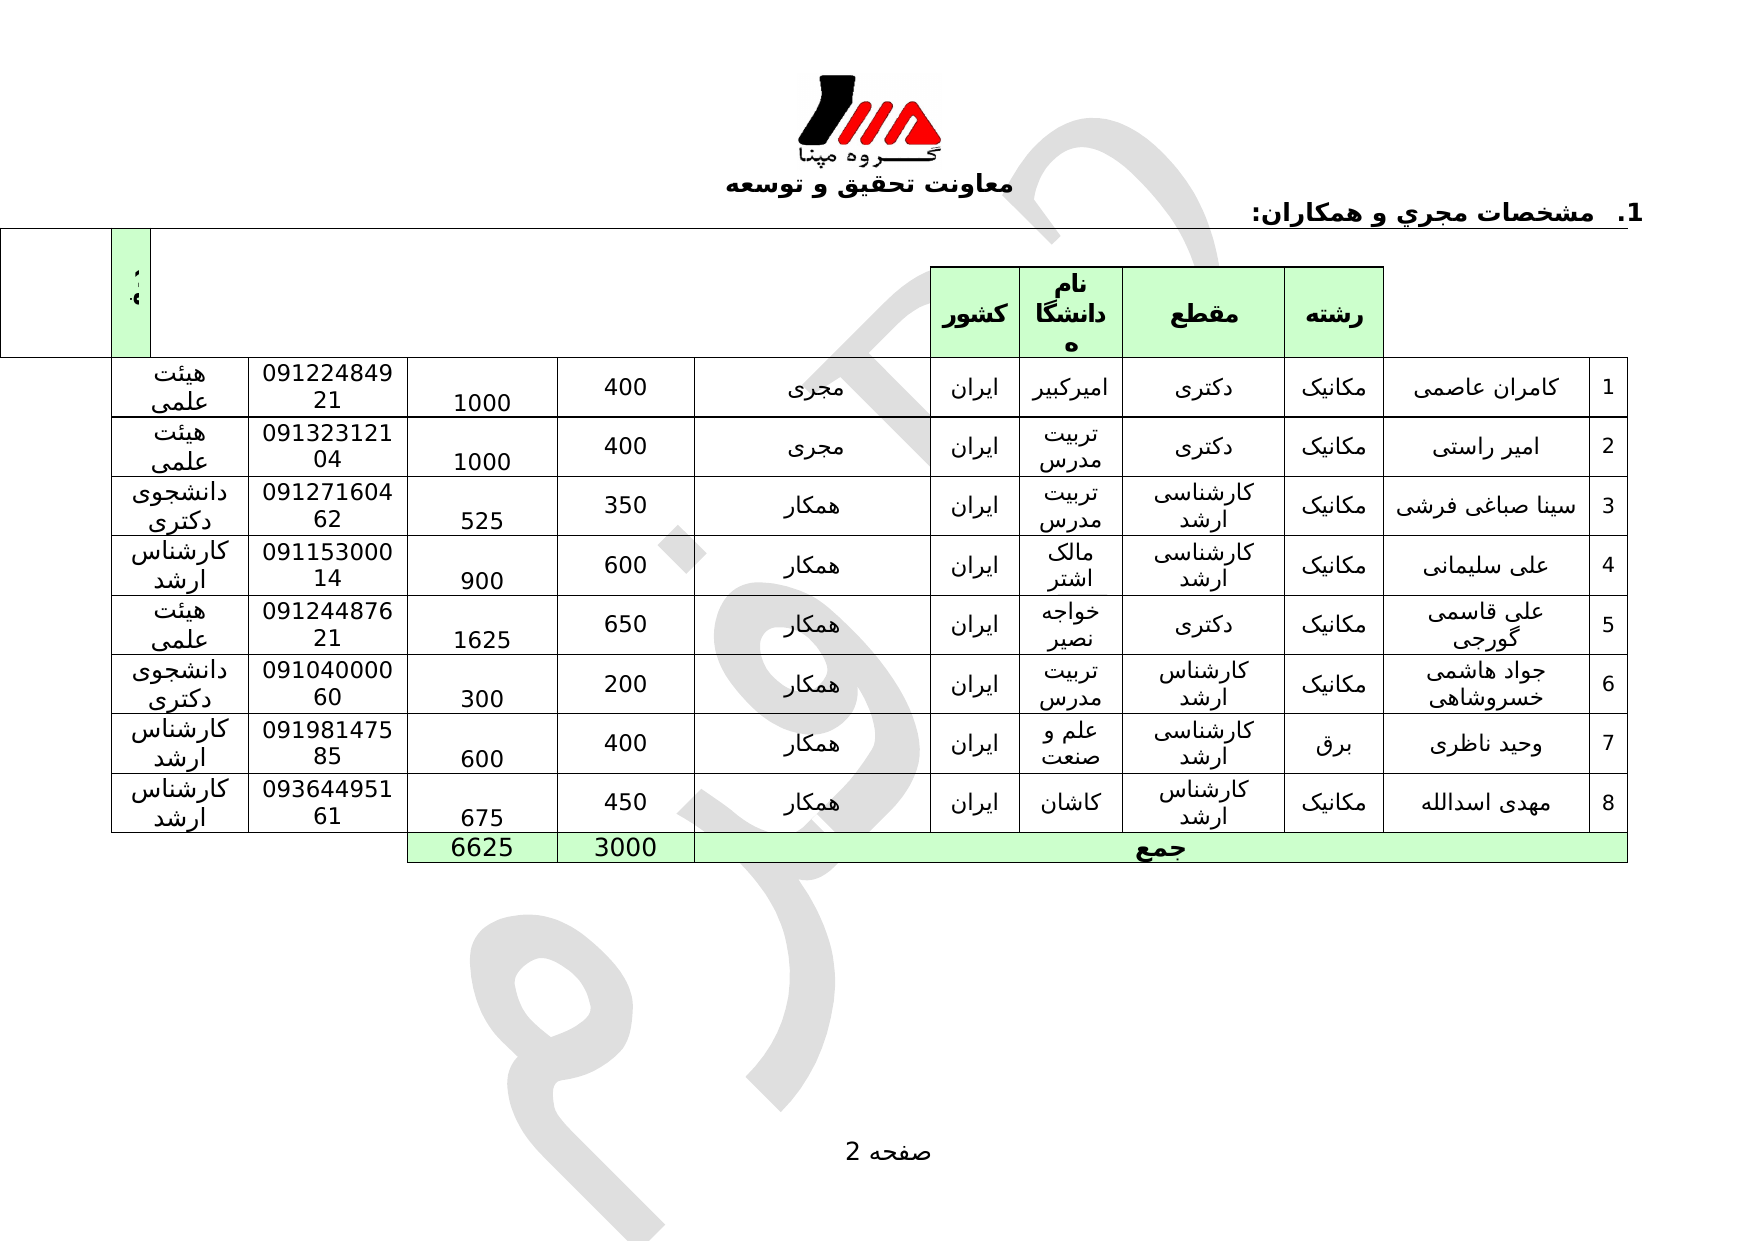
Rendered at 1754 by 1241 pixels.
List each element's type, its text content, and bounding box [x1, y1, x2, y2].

table_cell دانشجوی دکتری [112, 477, 248, 535]
table_cell امیر راستی [1384, 418, 1589, 476]
table_cell 400 [558, 358, 694, 416]
table_cell مکانیک [1285, 655, 1383, 713]
table_cell 5 [1590, 596, 1627, 654]
picture [796, 73, 943, 170]
table_cell 09132312104 [249, 418, 407, 476]
table_cell دکتری [1123, 418, 1284, 476]
table_cell مکانیک [1285, 596, 1383, 654]
table_cell هیئت علمی [112, 418, 248, 476]
table_cell دکتری [1123, 596, 1284, 654]
table_cell مجری [695, 418, 930, 476]
table_cell 350 [558, 477, 694, 535]
table_cell 7 [1590, 714, 1627, 773]
table_cell کارشناسی ارشد [1123, 714, 1284, 773]
table_cell 4 [1590, 536, 1627, 594]
table_cell کارشناس ارشد [112, 714, 248, 773]
table_cell 900 [408, 536, 557, 594]
table_cell 6 [1590, 655, 1627, 713]
table_cell 1625 [408, 596, 557, 654]
table_cell مهدی اسدالله [1384, 774, 1589, 832]
table_cell 650 [558, 596, 694, 654]
table_cell 09127160462 [249, 477, 407, 535]
table_cell مکانیک [1285, 477, 1383, 535]
table_cell تربیت مدرس [1020, 477, 1122, 535]
table_cell نام دانشگاه [1020, 268, 1122, 357]
table_cell 3 [1590, 477, 1627, 535]
table_cell 09364495161 [249, 774, 407, 832]
table_cell علی سلیمانی [1384, 536, 1589, 594]
table_cell 300 [408, 655, 557, 713]
table_cell جواد هاشمی خسروشاهی [1384, 655, 1589, 713]
table_cell هیئت علمی [112, 596, 248, 654]
table_cell 600 [408, 714, 557, 773]
table_cell 200 [558, 655, 694, 713]
table_cell ایران [931, 596, 1019, 654]
table_cell همکار [695, 655, 930, 713]
table_cell مکانیک [1285, 418, 1383, 476]
table_cell ایران [931, 774, 1019, 832]
table_cell 09104000060 [249, 655, 407, 713]
table_cell كشور [931, 268, 1019, 357]
table_cell 09124487621 [249, 596, 407, 654]
table_cell ایران [931, 358, 1019, 416]
table_cell همکار [695, 596, 930, 654]
table_cell کارشناسی ارشد [1123, 536, 1284, 594]
table_cell ایران [931, 536, 1019, 594]
table_cell کارشناس ارشد [1123, 774, 1284, 832]
table_cell 09122484921 [249, 358, 407, 416]
table_cell علی قاسمی گورجی [1384, 596, 1589, 654]
table_cell کاشان [1020, 774, 1122, 832]
table_cell کارشناس ارشد [112, 774, 248, 832]
table_cell 1000 [408, 358, 557, 416]
table_cell 450 [558, 774, 694, 832]
table_cell کارشناسی ارشد [1123, 477, 1284, 535]
table_cell 675 [408, 774, 557, 832]
table_cell 400 [558, 418, 694, 476]
table_cell همکار [695, 774, 930, 832]
table_cell 600 [558, 536, 694, 594]
table_cell 6625 [408, 833, 557, 862]
table_cell ایران [931, 714, 1019, 773]
table_cell رشته [1285, 268, 1383, 357]
table_cell 1000 [408, 418, 557, 476]
table_cell کارشناس ارشد [112, 536, 248, 594]
table_cell 8 [1590, 774, 1627, 832]
table_cell 2 [1590, 418, 1627, 476]
table_cell امیرکبیر [1020, 358, 1122, 416]
table_cell دانشجوی دکتری [112, 655, 248, 713]
table_cell 09115300014 [249, 536, 407, 594]
table_cell مقطع [1123, 268, 1284, 357]
table_cell مجری [695, 358, 930, 416]
table_header مشخصات مجري و همكاران: [111, 198, 1628, 227]
table_cell خواجه نصیر [1020, 596, 1122, 654]
table_cell 1 [1590, 358, 1627, 416]
table_cell ایران [931, 655, 1019, 713]
table_cell مالک اشتر [1020, 536, 1122, 594]
table_cell مکانیک [1285, 536, 1383, 594]
table_cell 09198147585 [249, 714, 407, 773]
table_cell علم و صنعت [1020, 714, 1122, 773]
table_cell کامران عاصمی [1384, 358, 1589, 416]
table_cell تربیت مدرس [1020, 418, 1122, 476]
table_cell ایران [931, 418, 1019, 476]
table_cell هیئت علمی [112, 358, 248, 416]
table_cell تربیت مدرس [1020, 655, 1122, 713]
table_cell 3000 [558, 833, 694, 862]
table_cell کارشناس ارشد [1123, 655, 1284, 713]
table_cell 525 [408, 477, 557, 535]
table_cell برق [1285, 714, 1383, 773]
table_cell مکانیک [1285, 774, 1383, 832]
table_cell مکانیک [1285, 358, 1383, 416]
table_cell ایران [931, 477, 1019, 535]
table_cell دکتری [1123, 358, 1284, 416]
table_cell رديف [112, 229, 150, 357]
table_cell وحید ناظری [1384, 714, 1589, 773]
table_cell همکار [695, 536, 930, 594]
table_cell 400 [558, 714, 694, 773]
table_cell همکار [695, 477, 930, 535]
table_cell جمع [695, 833, 1627, 862]
table_cell همکار [695, 714, 930, 773]
table_cell سینا صباغی فرشی [1384, 477, 1589, 535]
